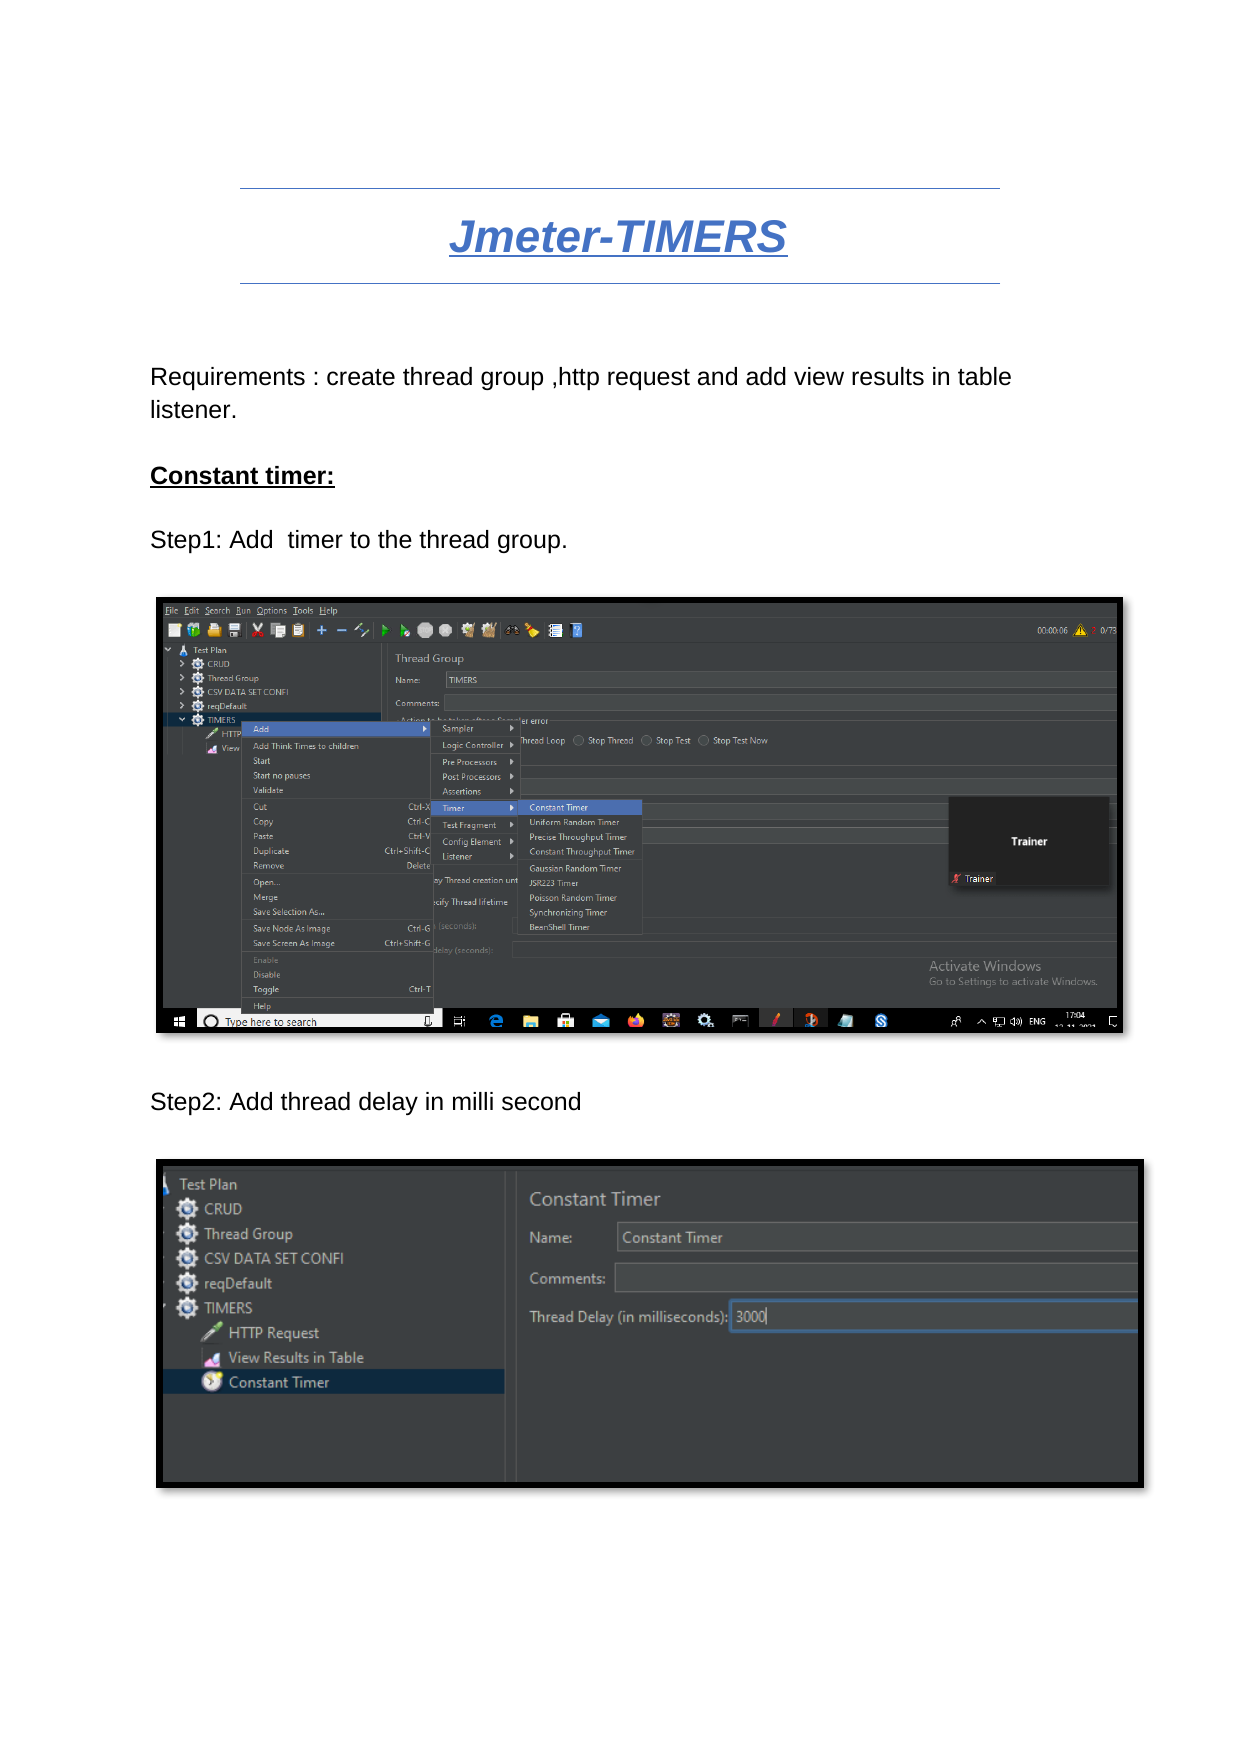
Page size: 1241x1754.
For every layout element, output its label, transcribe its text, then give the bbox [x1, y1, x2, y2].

picture [163, 603, 1117, 1027]
text Step1: Add timer to the thread group. [150, 524, 1090, 553]
text Requirements : create thread group ,http request and add view results in table listener. [150, 362, 1090, 424]
text Jmeter-TIMERS [240, 189, 1000, 283]
text Constant timer: [150, 461, 1090, 490]
text Step2: Add thread delay in milli second [150, 1087, 1090, 1116]
picture [163, 1166, 1138, 1482]
